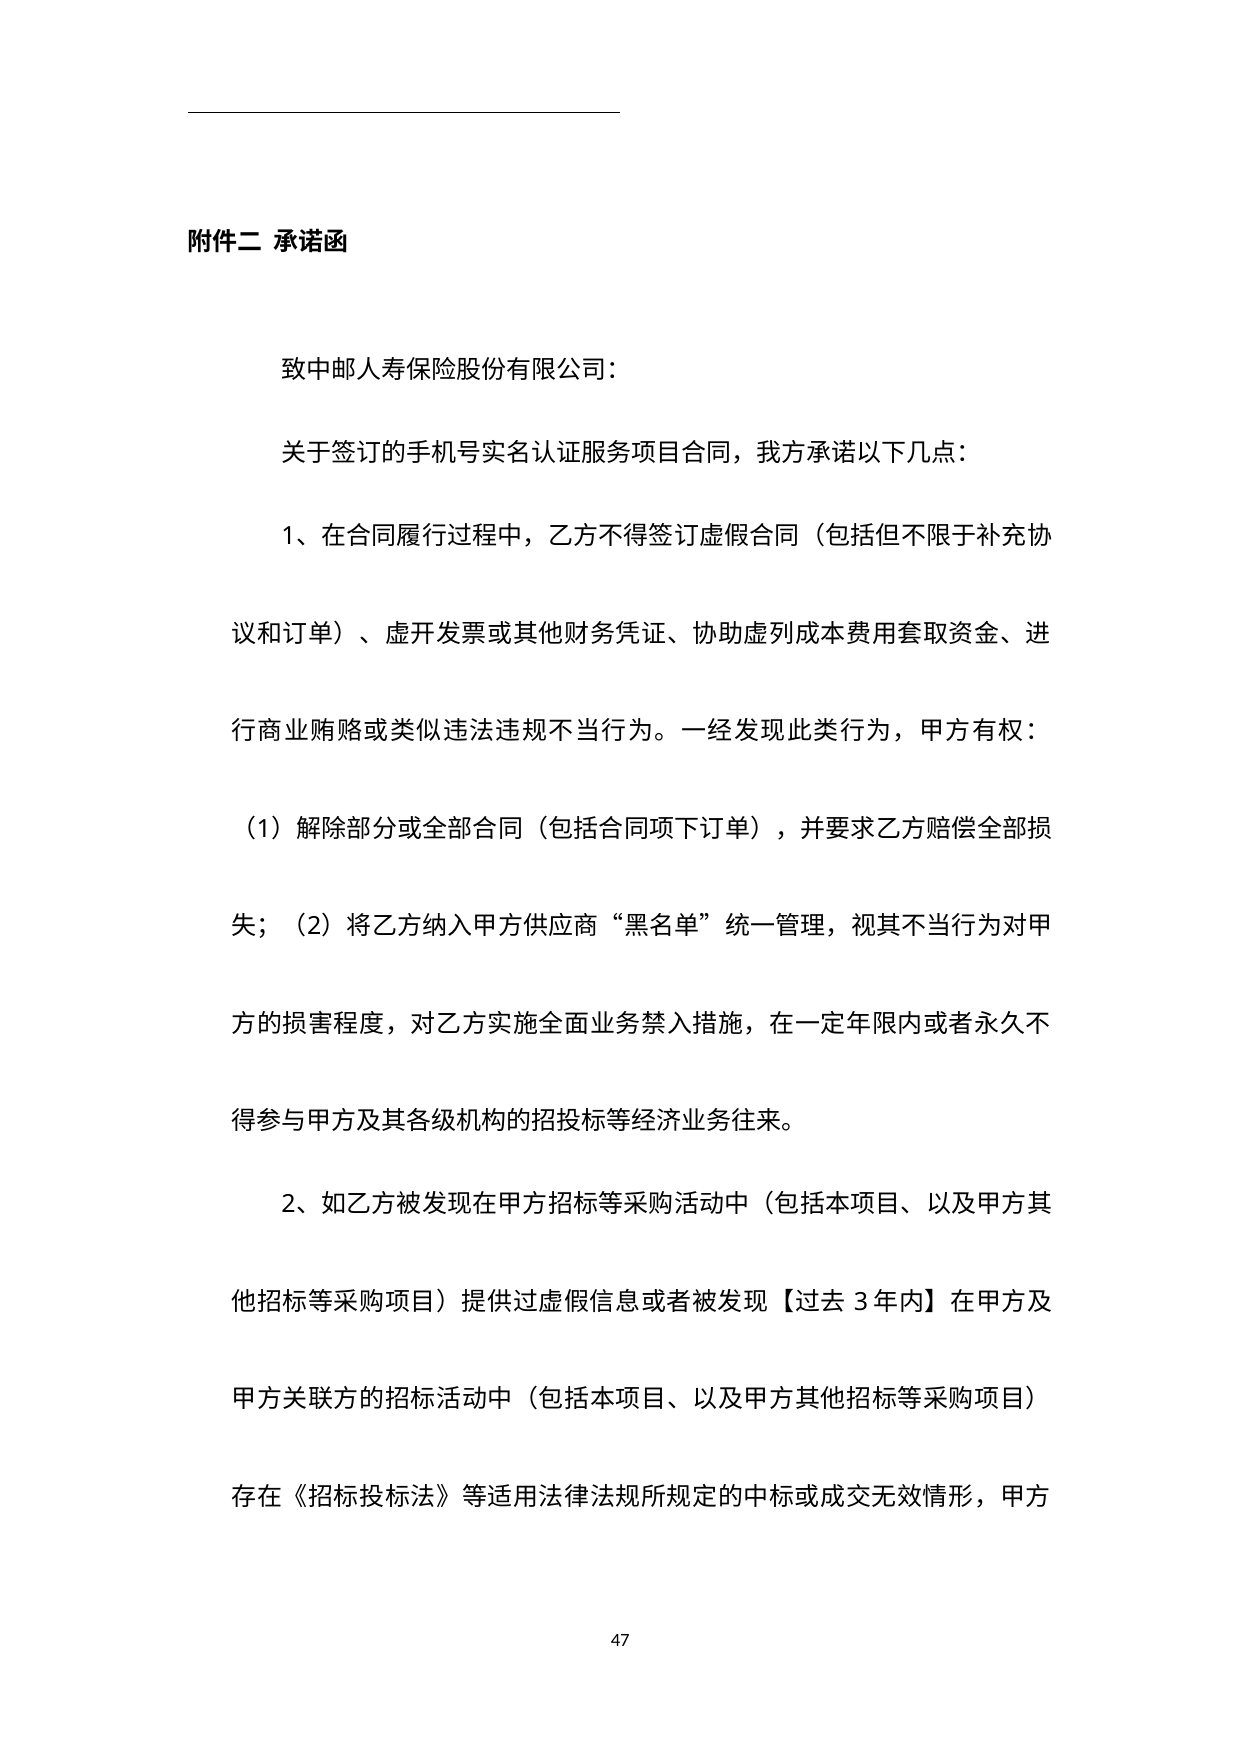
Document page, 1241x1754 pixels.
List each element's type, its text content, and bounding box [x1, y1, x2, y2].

text 1、在合同履行过程中，乙方不得签订虚假合同（包括但不限于补充协议和订单）、虚开发票或其他财务凭证、协助虚列成本费用套取资金、进行商业贿赂或类似违法违规不当行为。一经发现此类行为，甲方有权：（1）解除部分或全部合同（包括合同项下订单），并要求乙方赔偿全部损失；（2）将乙方纳入甲方供应商“黑名单”统一管理，视其不当行为对甲方的损害程度，对乙方实施全面业务禁入措施，在一定年限内或者永久不得参与甲方及其各级机构的招投标等经济业务往来。 [231, 501, 1053, 1151]
text 附件二 承诺函 [187, 207, 1053, 272]
text 致中邮人寿保险股份有限公司： [231, 335, 1053, 400]
text 关于签订的手机号实名认证服务项目合同，我方承诺以下几点： [231, 418, 1053, 483]
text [231, 1169, 1053, 1527]
